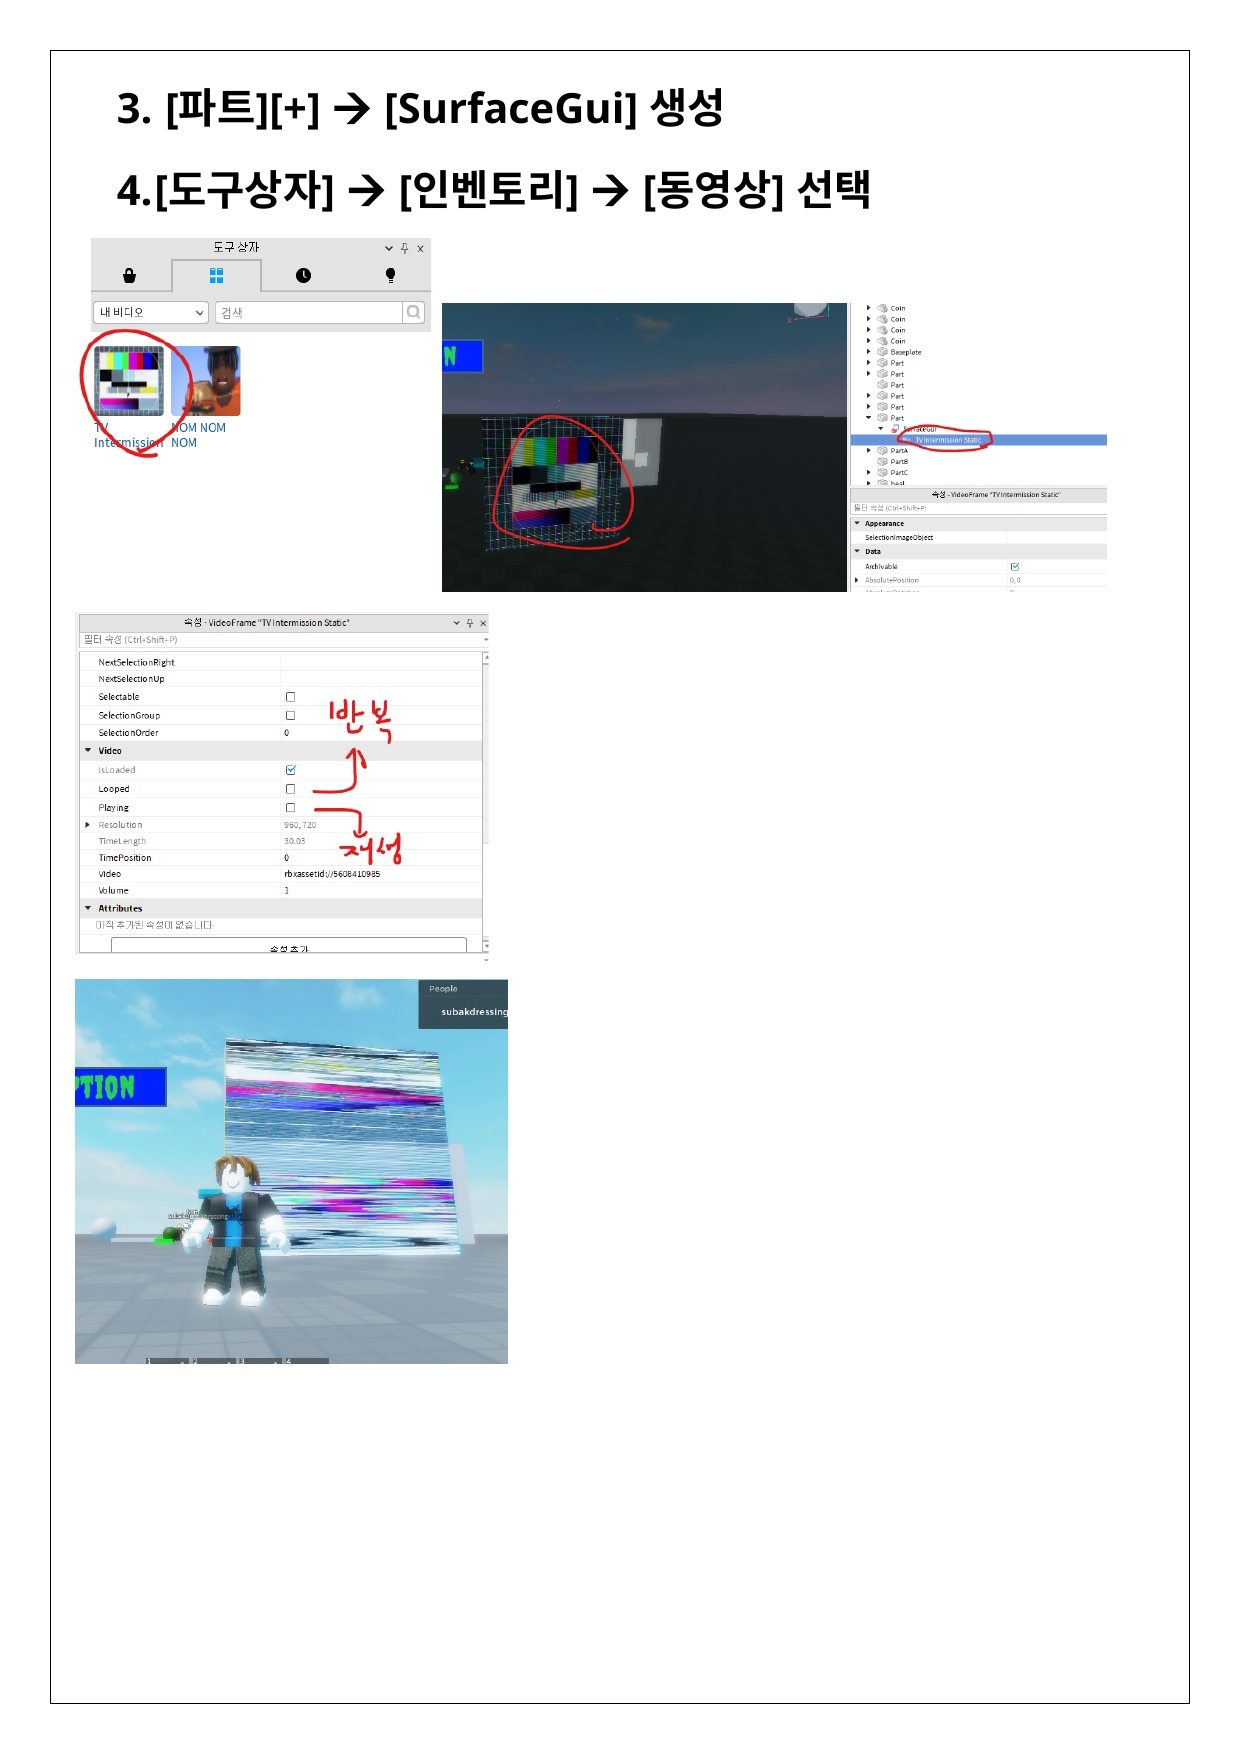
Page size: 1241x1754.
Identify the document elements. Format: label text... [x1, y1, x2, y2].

picture [75, 612, 489, 961]
picture [442, 303, 1107, 592]
picture [75, 238, 432, 592]
picture [75, 979, 508, 1364]
list [도구상자] [인벤토리] [동영상] 선택 [117, 157, 1165, 217]
list [파트][+] [SurfaceGui] 생성 [117, 75, 1165, 136]
